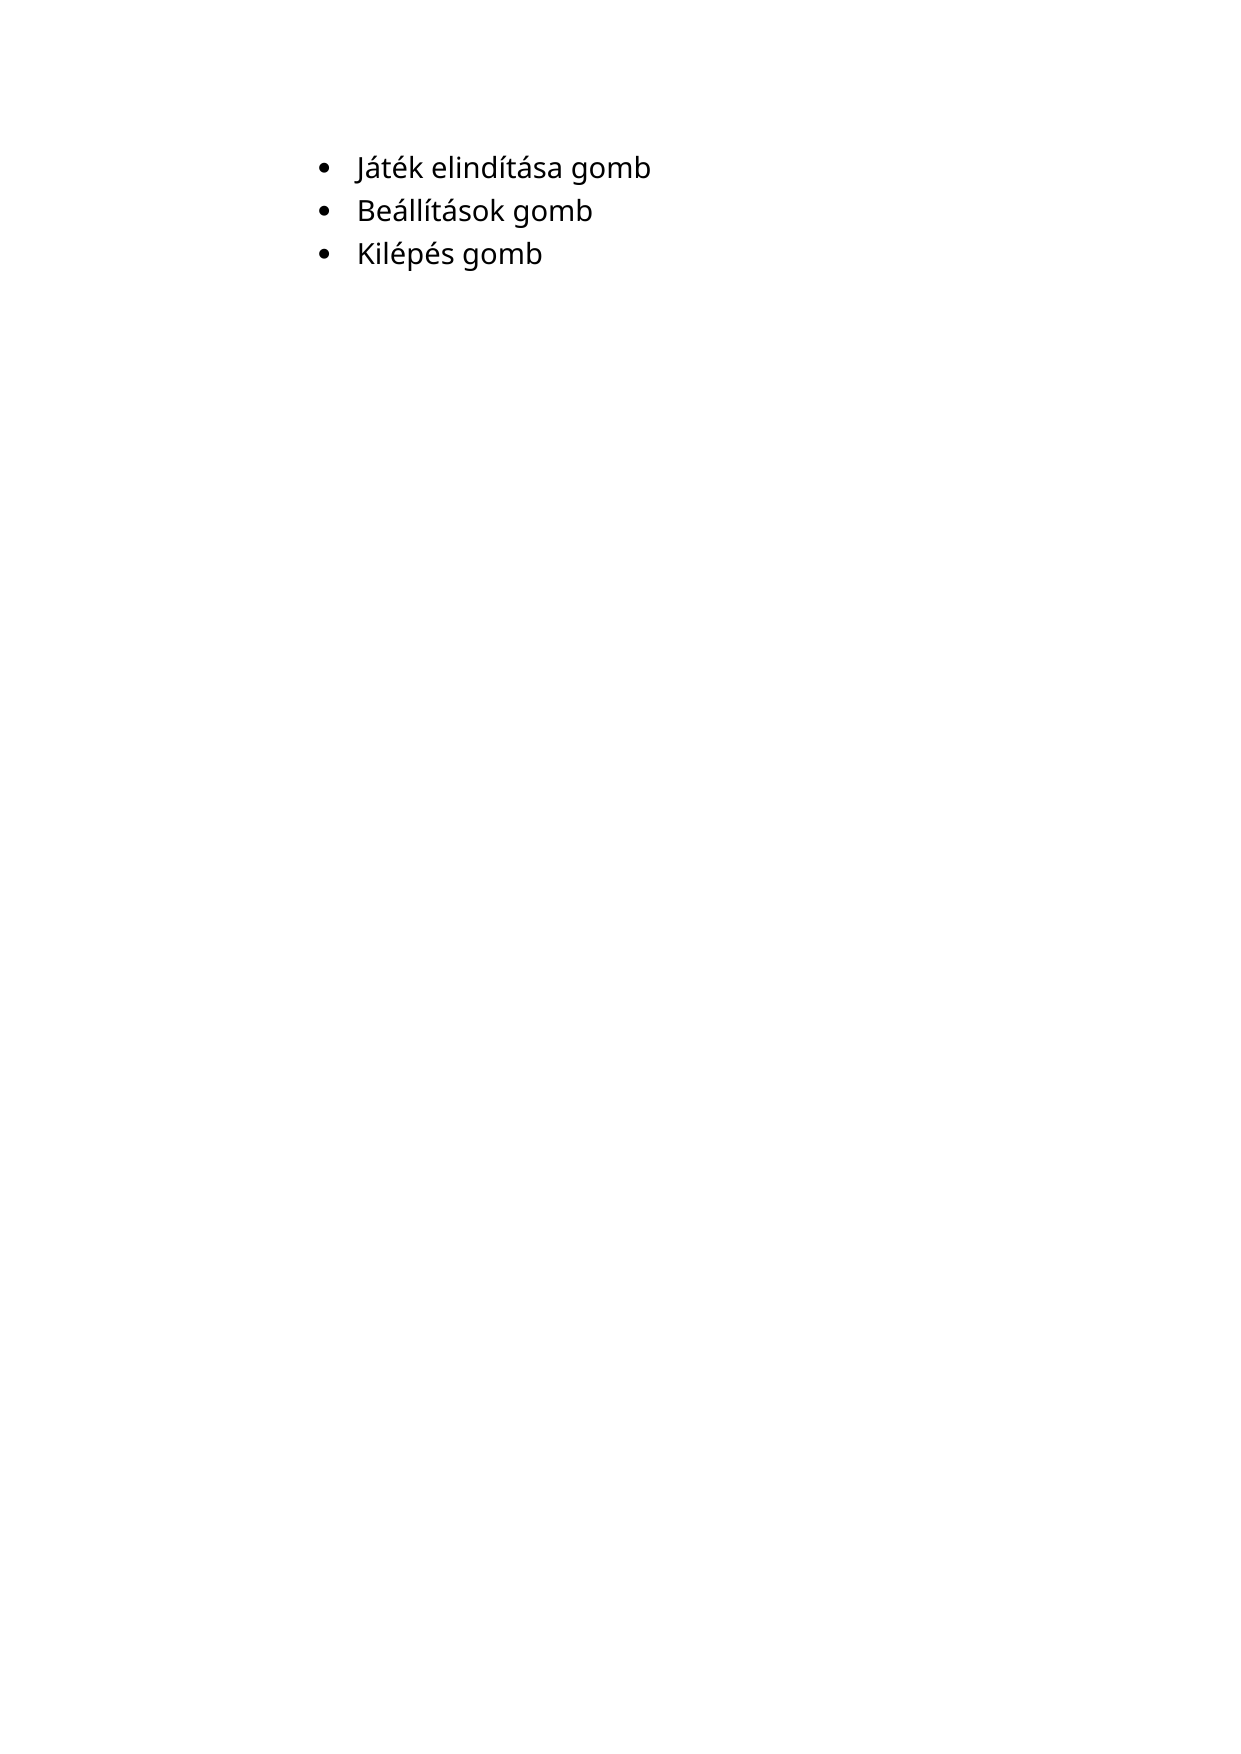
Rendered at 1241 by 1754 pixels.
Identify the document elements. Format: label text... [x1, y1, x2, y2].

list Kilépés gomb [319, 233, 1093, 273]
list Beállítások gomb [319, 190, 1093, 230]
list Játék elindítása gomb [319, 148, 1093, 187]
